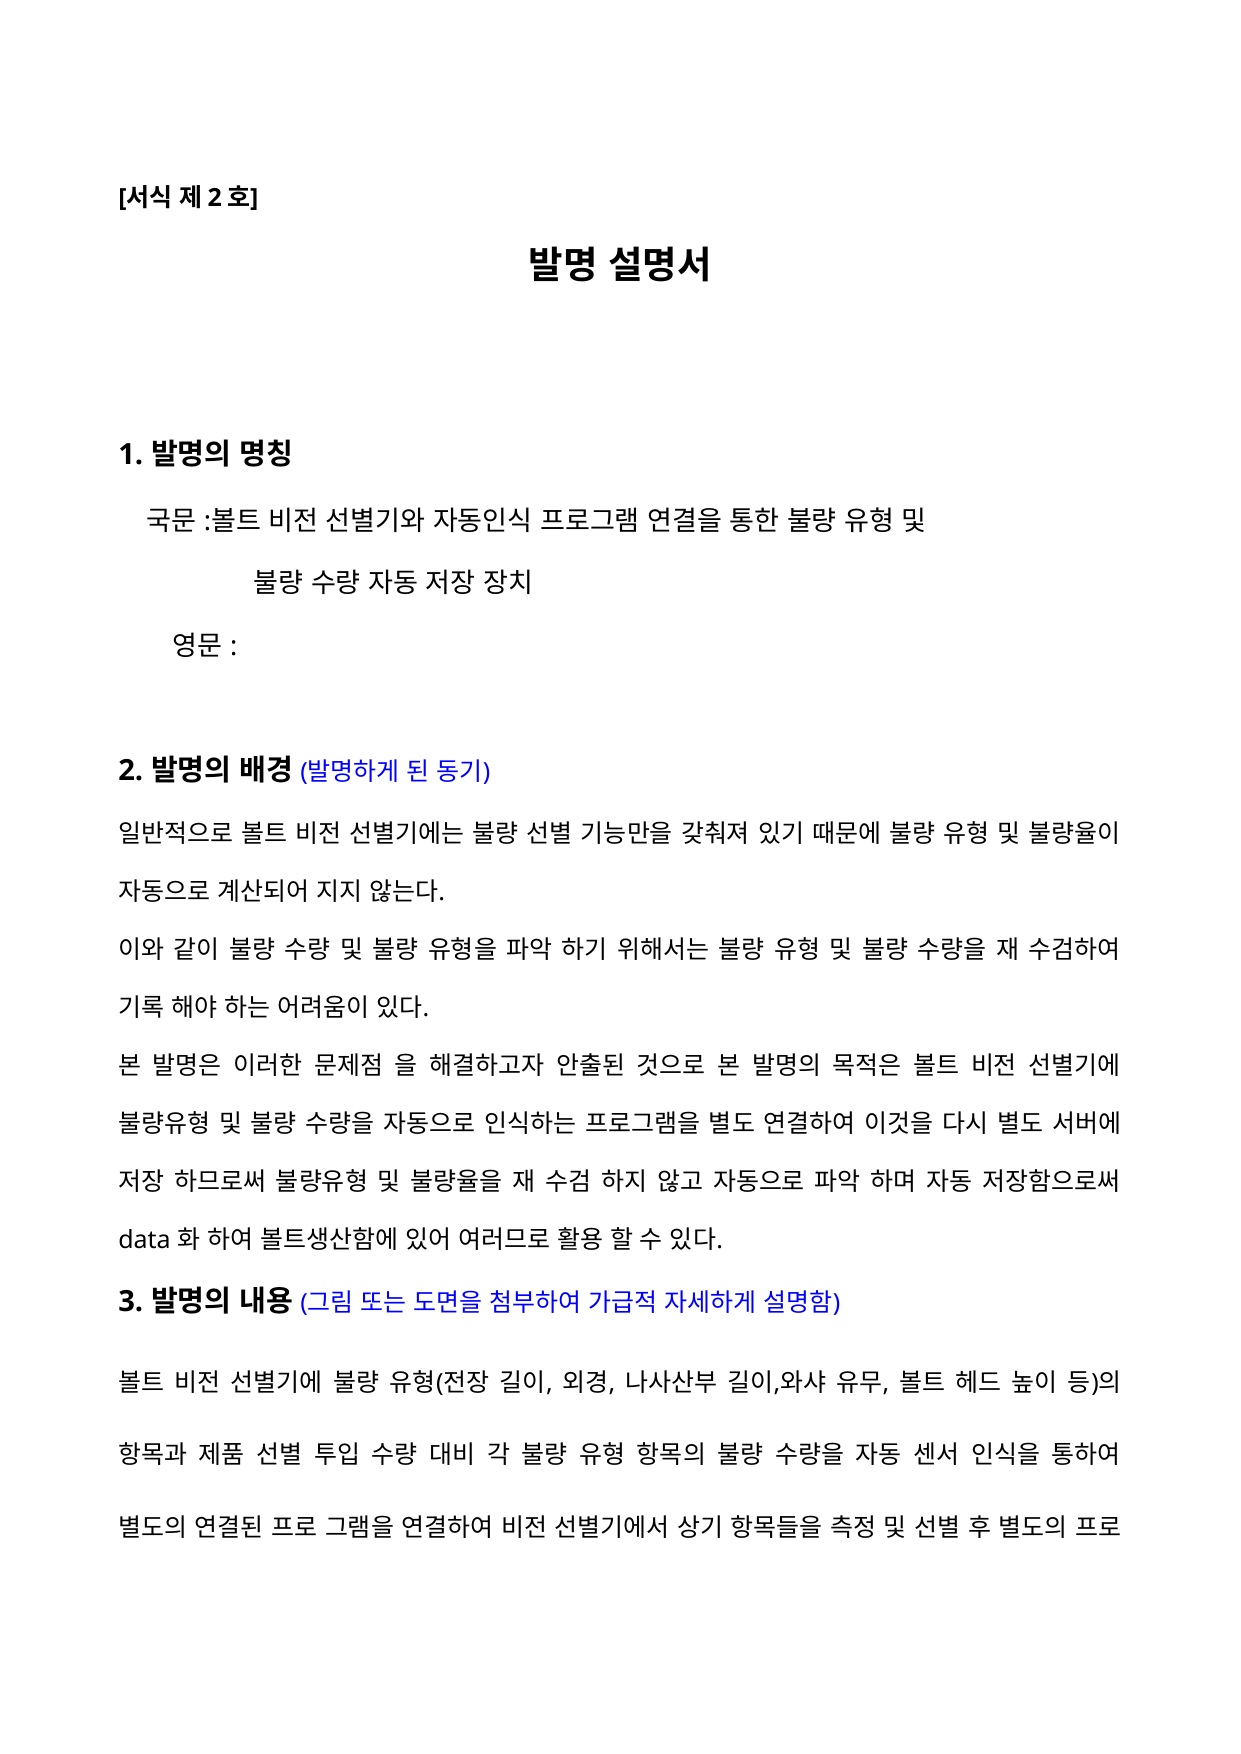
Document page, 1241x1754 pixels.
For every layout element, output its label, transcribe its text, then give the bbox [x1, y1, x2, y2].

text 2. 발명의 배경 (발명하게 된 동기) [118, 746, 1122, 788]
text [118, 1362, 1122, 1543]
text 영문 : [118, 624, 1122, 664]
text 본 발명은 이러한 문제점 을 해결하고자 안출된 것으로 본 발명의 목적은 볼트 비전 선별기에 불량유형 및 불량 수량을 자동으로 인식하는 프로그램을 별도 연결하여 이것을 다시 별도 서버에 저장 하므로써 불량유형 및 불량율을 재 수검 하지 않고 자동으로 파악 하며 자동 저장함으로써 data 화 하여 볼트생산함에 있어 여러므로 활용 할 수 있다. [118, 1046, 1122, 1256]
text 발명 설명서 [118, 235, 1122, 289]
text 일반적으로 볼트 비전 선별기에는 불량 선별 기능만을 갖춰져 있기 때문에 불량 유형 및 불량율이 자동으로 계산되어 지지 않는다. [118, 814, 1122, 908]
text 이와 같이 불량 수량 및 불량 유형을 파악 하기 위해서는 불량 유형 및 불량 수량을 재 수검하여 기록 해야 하는 어려움이 있다. [118, 930, 1122, 1024]
text 국문 :볼트 비전 선별기와 자동인식 프로그램 연결을 통한 불량 유형 및 [118, 498, 1122, 538]
text 3. 발명의 내용 (그림 또는 도면을 첨부하여 가급적 자세하게 설명함) [118, 1277, 1122, 1320]
text 불량 수량 자동 저장 장치 [118, 561, 1122, 601]
text [서식 제2호] [118, 177, 1122, 213]
text 1. 발명의 명칭 [118, 431, 1122, 473]
